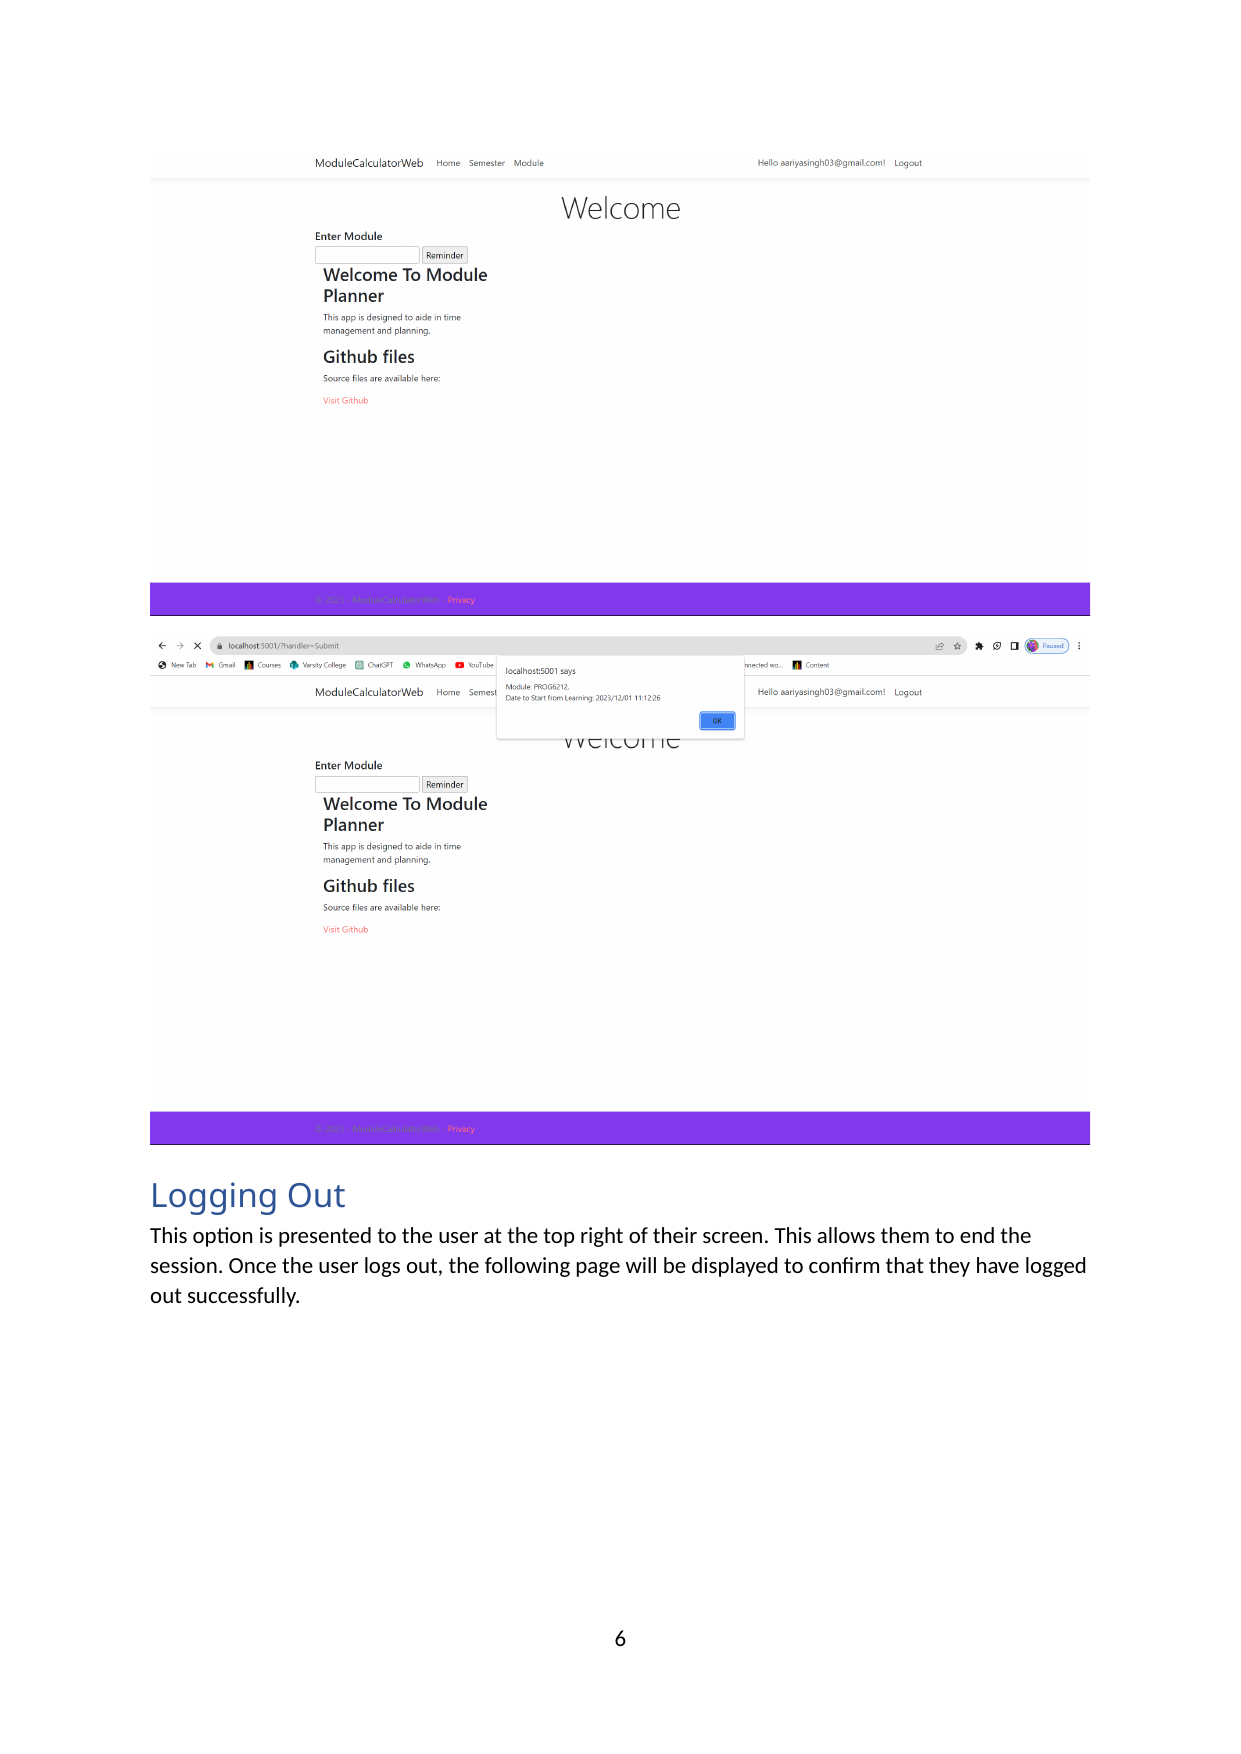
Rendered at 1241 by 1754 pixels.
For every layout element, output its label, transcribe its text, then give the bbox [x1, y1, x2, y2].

picture [150, 150, 1091, 616]
picture [150, 635, 1091, 1145]
text This option is presented to the user at the top right of their screen. This allows them to end the session. Once the user logs out, the following page will be displayed to confirm that they have logged out successfully. [150, 1221, 1090, 1309]
subtitle Logging Out [150, 1172, 1090, 1218]
